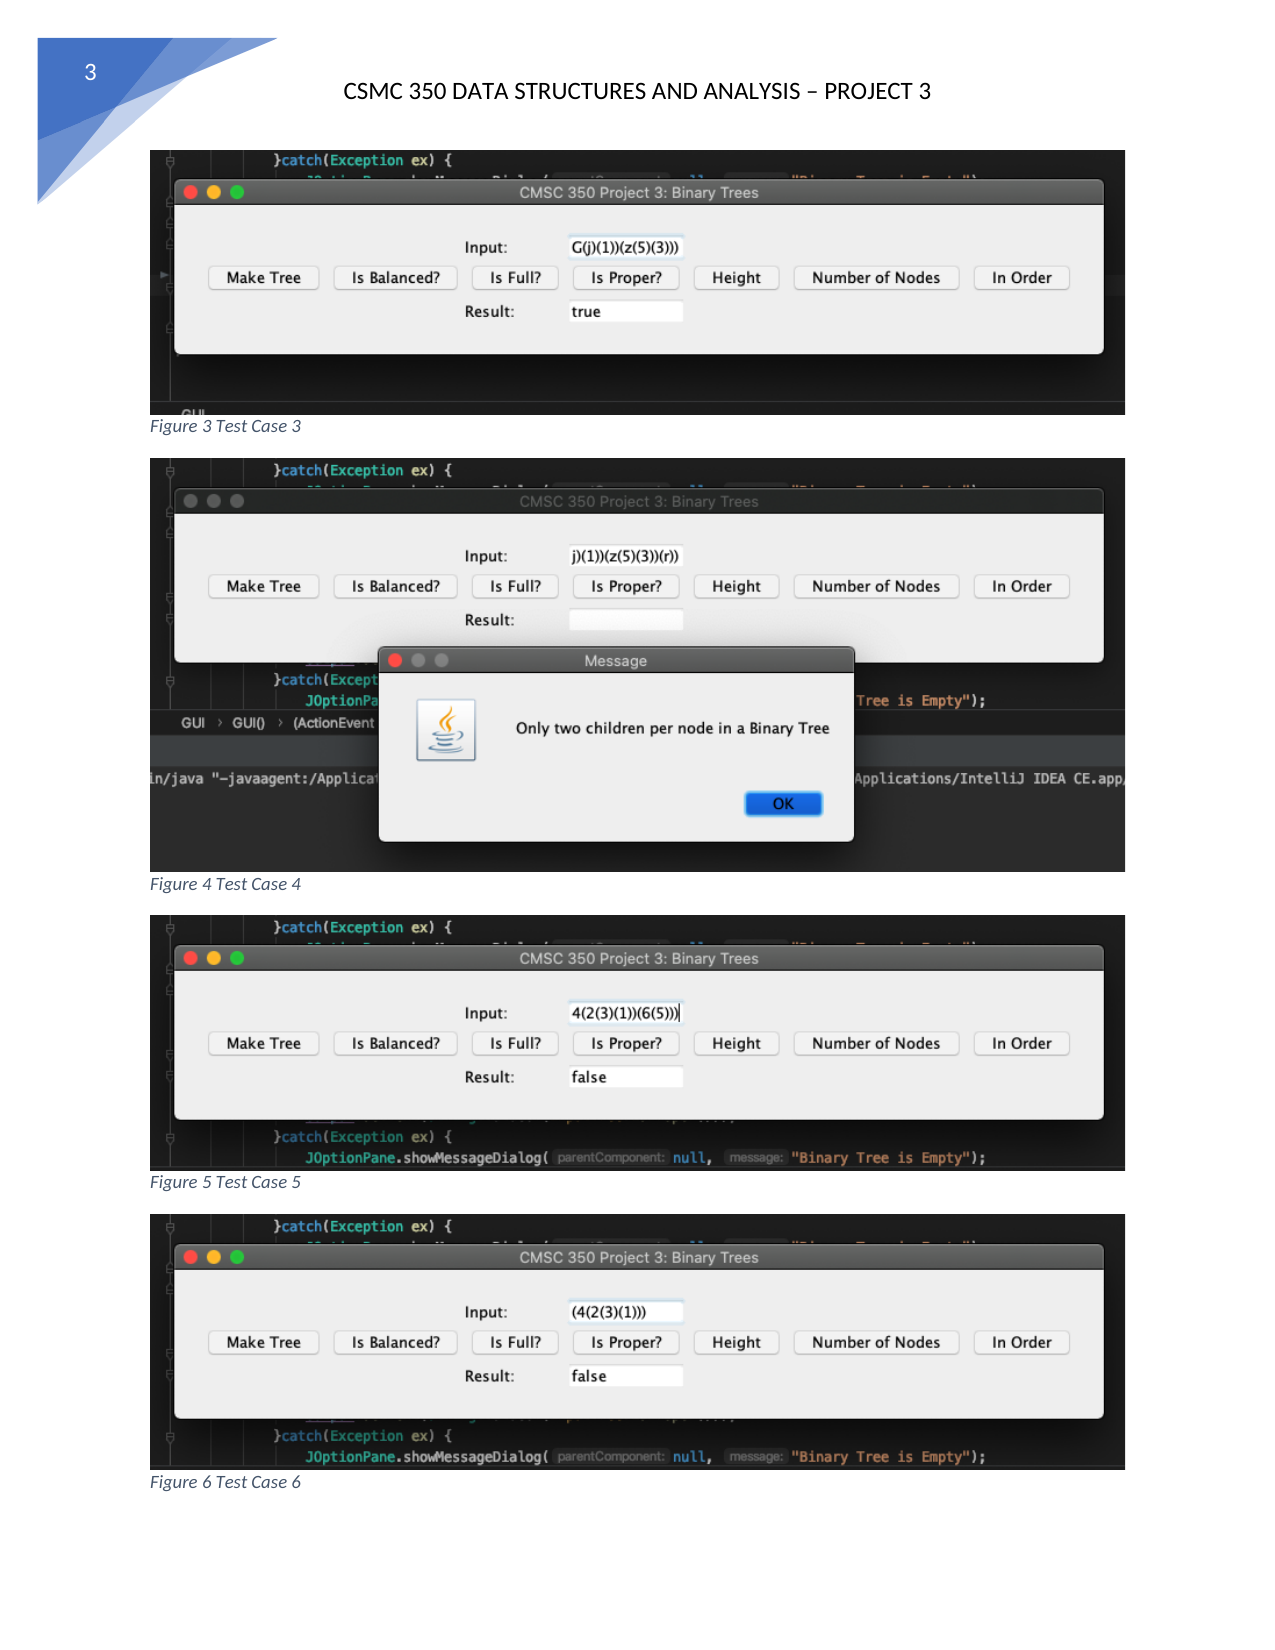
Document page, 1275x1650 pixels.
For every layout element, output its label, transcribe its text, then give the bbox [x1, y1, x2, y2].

picture [150, 915, 1125, 1171]
text Figure 5 Test Case 5 [150, 1171, 1125, 1194]
text Figure 4 Test Case 4 [150, 872, 1125, 894]
picture [150, 458, 1125, 872]
picture [37, 37, 1125, 415]
text Figure 6 Test Case 6 [150, 1470, 1125, 1493]
picture [150, 1214, 1125, 1470]
text Figure 3 Test Case 3 [150, 415, 1125, 438]
